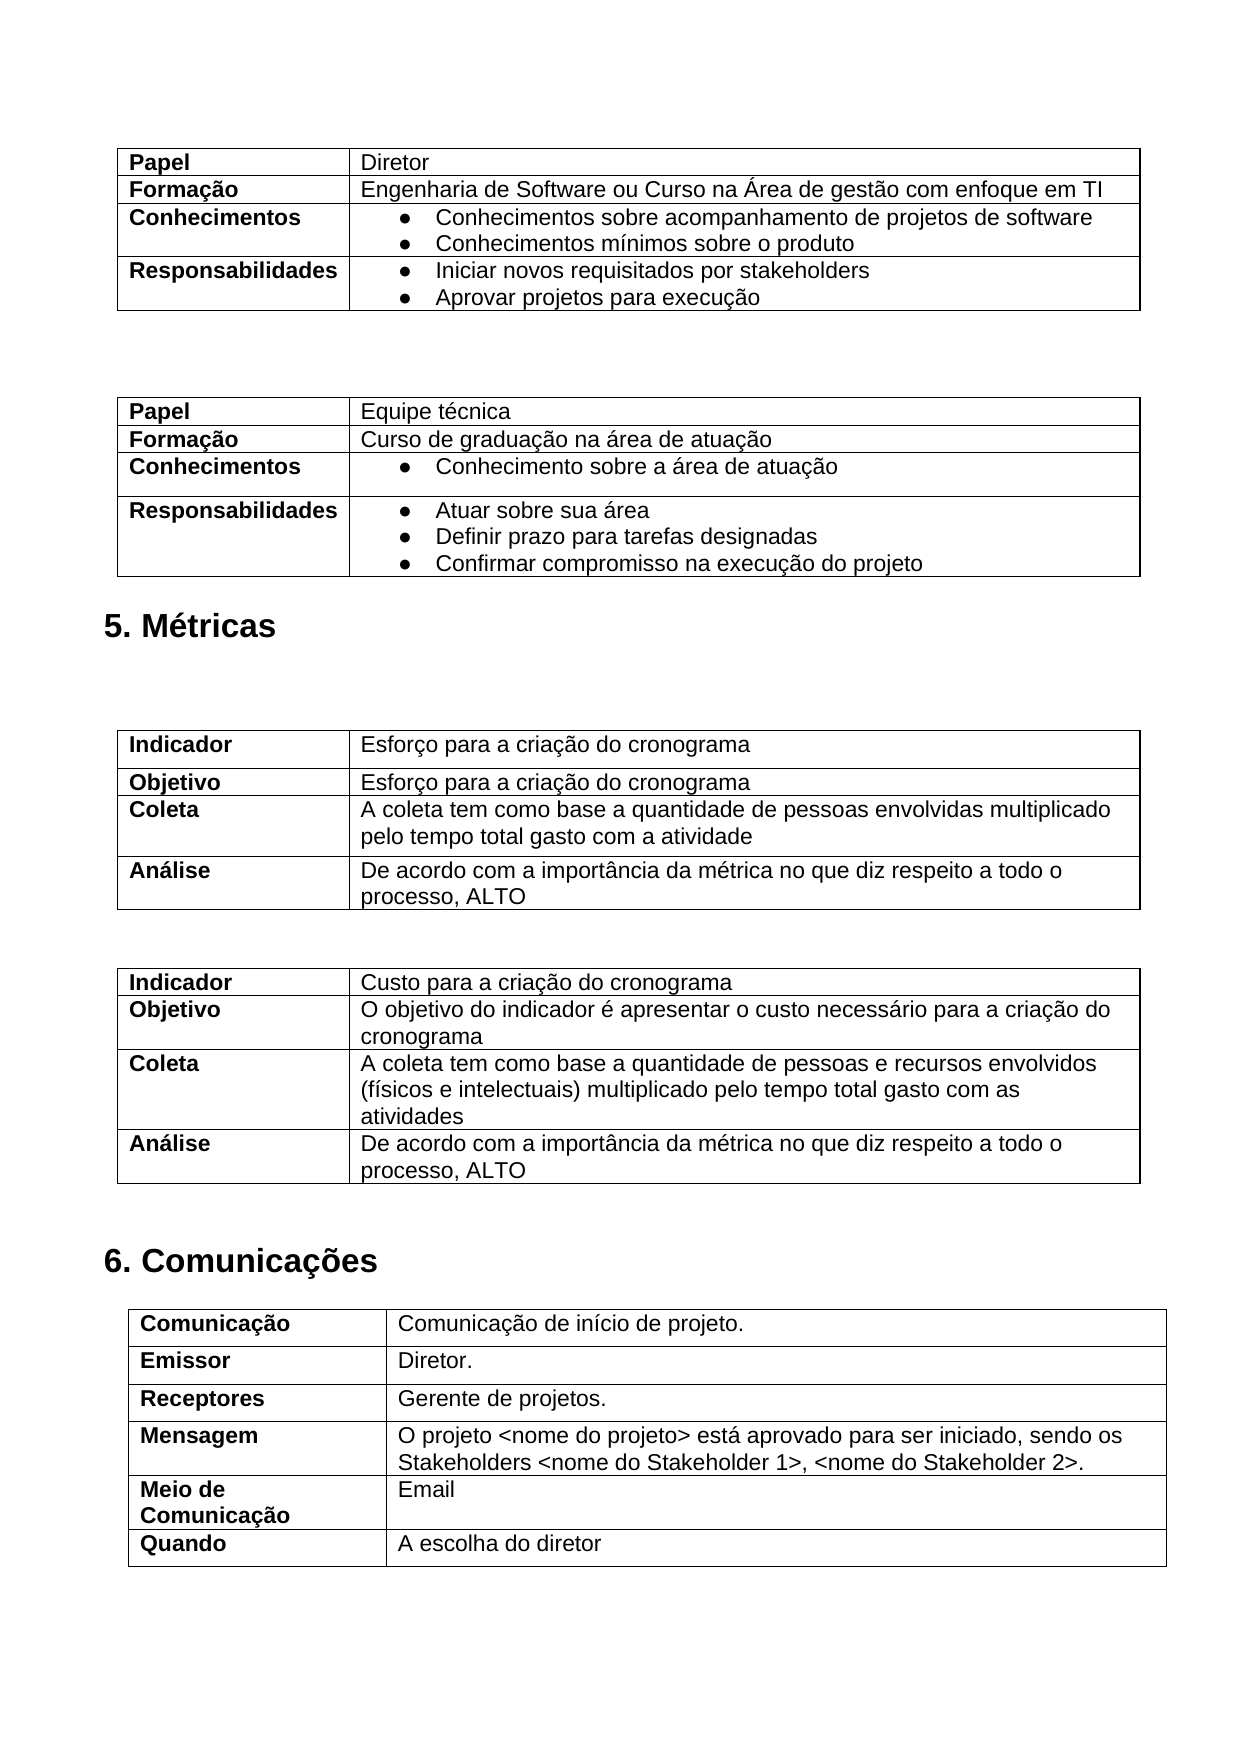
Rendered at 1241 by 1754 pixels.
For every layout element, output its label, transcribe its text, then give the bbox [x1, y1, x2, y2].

table_header Equipe técnica [350, 398, 1139, 424]
table_cell Meio de Comunicação [129, 1476, 386, 1529]
table_header Custo para a criação do cronograma [350, 969, 1139, 995]
table_cell Coleta [118, 1050, 349, 1129]
table_cell A coleta tem como base a quantidade de pessoas envolvidas multiplicado pelo tempo total gasto com a atividade [350, 796, 1139, 856]
table_cell O projeto <nome do projeto> está aprovado para ser iniciado, sendo os Stakeholders <nome do Stakeholder 1>, <nome do Stakeholder 2>. [387, 1422, 1166, 1475]
table_cell Engenharia de Software ou Curso na Área de gestão com enfoque em TI [350, 176, 1139, 202]
table_cell Iniciar novos requisitados por stakeholders Aprovar projetos para execução [350, 257, 1139, 310]
table_cell Conhecimento sobre a área de atuação [350, 453, 1139, 496]
table_header Comunicação de início de projeto. [387, 1310, 1166, 1346]
table_cell De acordo com a importância da métrica no que diz respeito a todo o processo, ALTO [350, 1130, 1139, 1183]
table_cell Formação [118, 426, 349, 452]
table_cell Mensagem [129, 1422, 386, 1475]
table_cell Análise [118, 1130, 349, 1183]
table_header Papel [118, 149, 349, 175]
table_cell Conhecimentos [118, 204, 349, 256]
table_cell Análise [118, 857, 349, 909]
table_cell Conhecimentos [118, 453, 349, 496]
table_cell Objetivo [118, 996, 349, 1049]
table_cell Formação [118, 176, 349, 202]
table_header Indicador [118, 731, 349, 768]
table_cell Objetivo [118, 769, 349, 795]
table_header Comunicação [129, 1310, 386, 1346]
table_cell Coleta [118, 796, 349, 856]
list Métricas [103, 606, 1152, 644]
table_cell Email [387, 1476, 1166, 1529]
table_cell A escolha do diretor [387, 1530, 1166, 1566]
table_cell Diretor. [387, 1347, 1166, 1384]
table_header Diretor [350, 149, 1139, 175]
table_cell Conhecimentos sobre acompanhamento de projetos de software Conhecimentos mínimos sobre o produto [350, 204, 1139, 256]
table_cell Receptores [129, 1385, 386, 1421]
table_cell A coleta tem como base a quantidade de pessoas e recursos envolvidos (físicos e intelectuais) multiplicado pelo tempo total gasto com as atividades [350, 1050, 1139, 1129]
table_cell Responsabilidades [118, 497, 349, 576]
table_cell Quando [129, 1530, 386, 1566]
table_header Indicador [118, 969, 349, 995]
table_cell Gerente de projetos. [387, 1385, 1166, 1421]
table_header Papel [118, 398, 349, 424]
table_cell Esforço para a criação do cronograma [350, 769, 1139, 795]
table_cell O objetivo do indicador é apresentar o custo necessário para a criação do cronograma [350, 996, 1139, 1049]
table_cell Curso de graduação na área de atuação [350, 426, 1139, 452]
table_cell Atuar sobre sua área Definir prazo para tarefas designadas Confirmar compromisso na execução do projeto [350, 497, 1139, 576]
table_cell Responsabilidades [118, 257, 349, 310]
table_cell Emissor [129, 1347, 386, 1384]
table_header Esforço para a criação do cronograma [350, 731, 1139, 768]
list Comunicações [103, 1241, 1152, 1280]
table_cell De acordo com a importância da métrica no que diz respeito a todo o processo, ALTO [350, 857, 1139, 909]
